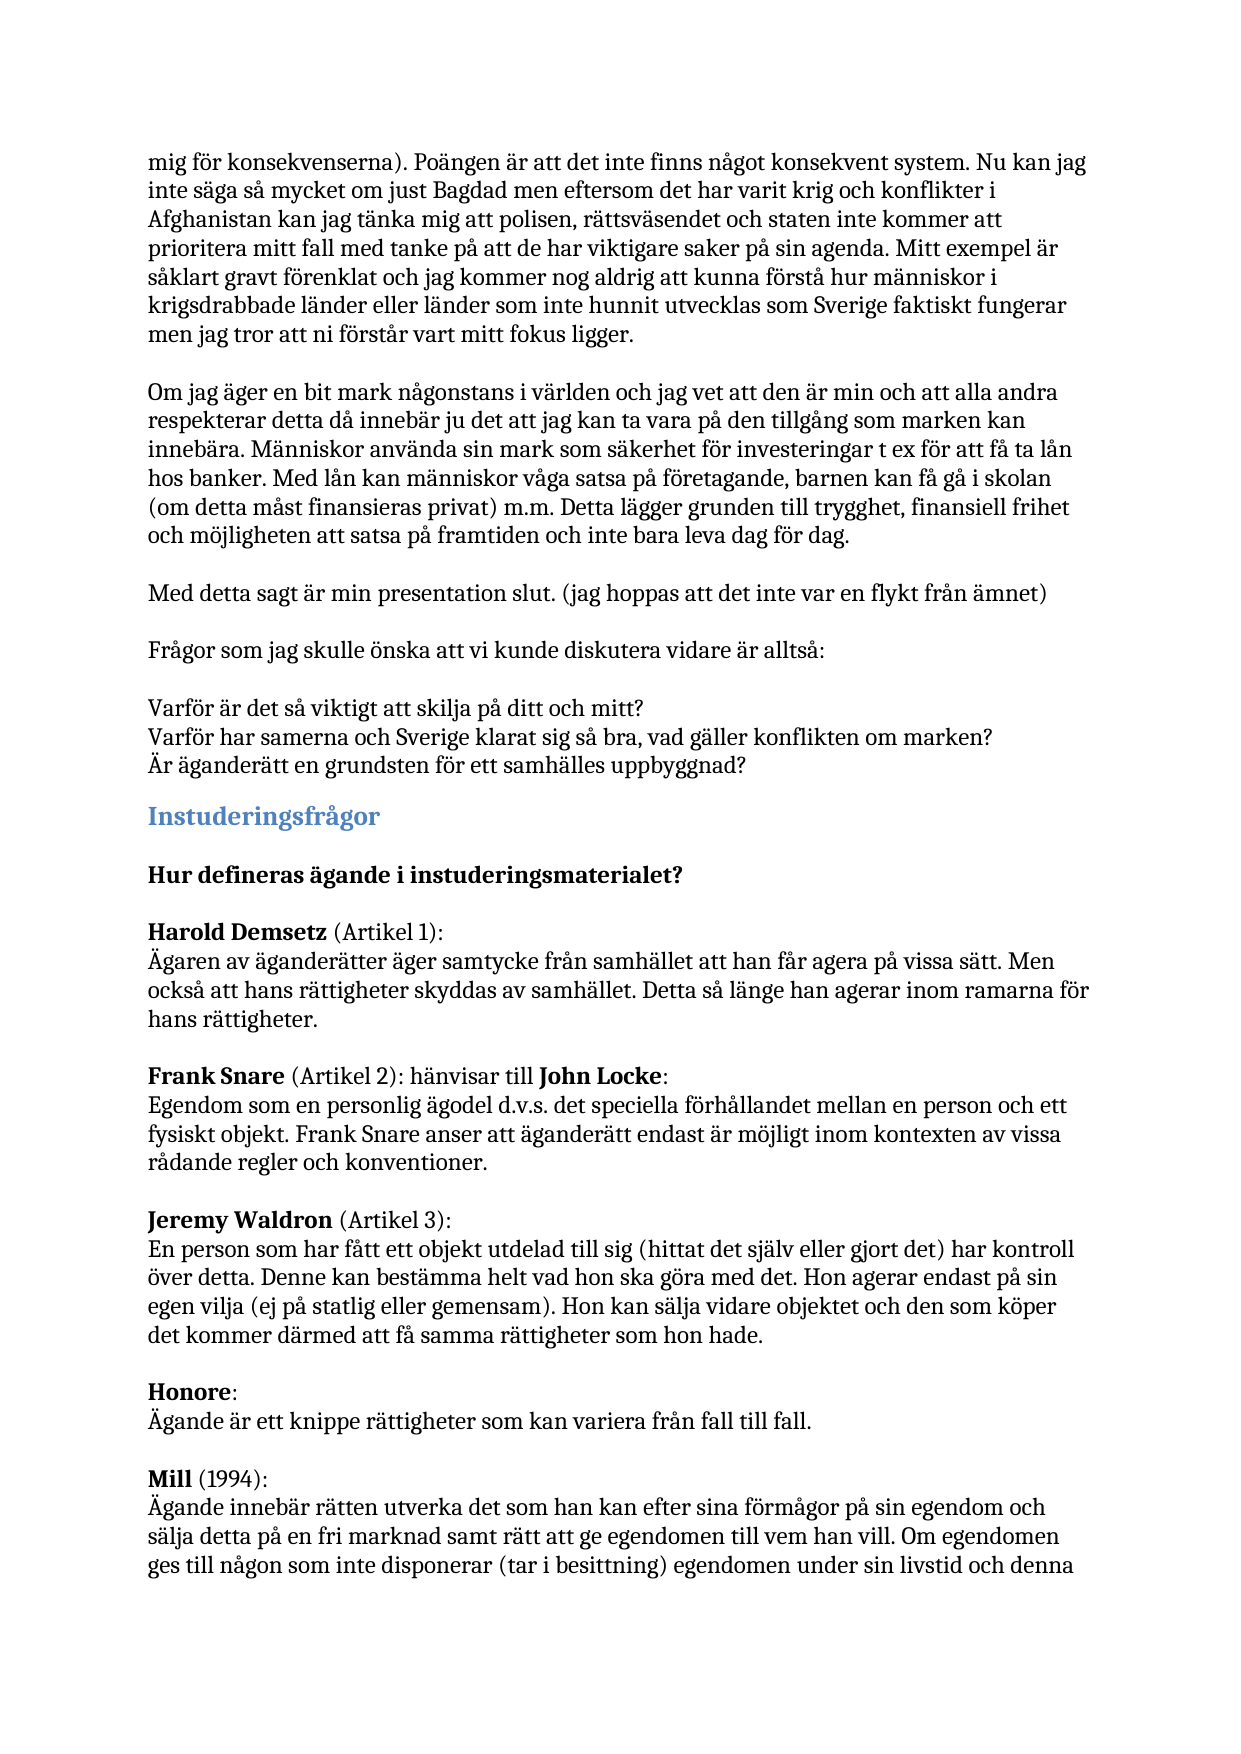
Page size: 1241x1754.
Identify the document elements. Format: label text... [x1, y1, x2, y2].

text Varför är det så viktigt att skilja på ditt och mitt? [148, 694, 1093, 723]
text En person som har fått ett objekt utdelad till sig (hittat det själv eller gjort det) har kontroll över detta. Denne kan bestämma helt vad hon ska göra med det. Hon agerar endast på sin egen vilja (ej på statlig eller gemensam). Hon kan sälja vidare objektet och den som köper det kommer därmed att få samma rättigheter som hon hade. [148, 1234, 1093, 1349]
text Jeremy Waldron (Artikel 3): [148, 1206, 1093, 1234]
text Om jag äger en bit mark någonstans i världen och jag vet att den är min och att alla andra respekterar detta då innebär ju det att jag kan ta vara på den tillgång som marken kan innebära. Människor använda sin mark som säkerhet för investeringar t ex för att få ta lån hos banker. Med lån kan människor våga satsa på företagande, barnen kan få gå i skolan (om detta måst finansieras privat) m.m. Detta lägger grunden till trygghet, finansiell frihet och möjligheten att satsa på framtiden och inte bara leva dag för dag. [148, 378, 1093, 550]
text Hur defineras ägande i instuderingsmaterialet? [148, 861, 1093, 889]
text Honore: [148, 1378, 1093, 1407]
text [148, 1493, 1093, 1579]
text Med detta sagt är min presentation slut. (jag hoppas att det inte var en flykt från ämnet) [148, 579, 1093, 608]
text Är äganderätt en grundsten för ett samhälles uppbyggnad? [148, 751, 1093, 780]
text Frank Snare (Artikel 2): hänvisar till John Locke: [148, 1062, 1093, 1091]
text Ägaren av äganderätter äger samtycke från samhället att han får agera på vissa sätt. Men också att hans rättigheter skyddas av samhället. Detta så länge han agerar inom ramarna för hans rättigheter. [148, 947, 1093, 1033]
subtitle Instuderingsfrågor [148, 801, 1093, 832]
text Ägande är ett knippe rättigheter som kan variera från fall till fall. [148, 1407, 1093, 1436]
text Frågor som jag skulle önska att vi kunde diskutera vidare är alltså: [148, 636, 1093, 665]
text Mill (1994): [148, 1464, 1093, 1493]
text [148, 148, 1093, 349]
text Harold Demsetz (Artikel 1): [148, 918, 1093, 947]
text Egendom som en personlig ägodel d.v.s. det speciella förhållandet mellan en person och ett fysiskt objekt. Frank Snare anser att äganderätt endast är möjligt inom kontexten av vissa rådande regler och konventioner. [148, 1091, 1093, 1177]
text Varför har samerna och Sverige klarat sig så bra, vad gäller konflikten om marken? [148, 723, 1093, 751]
